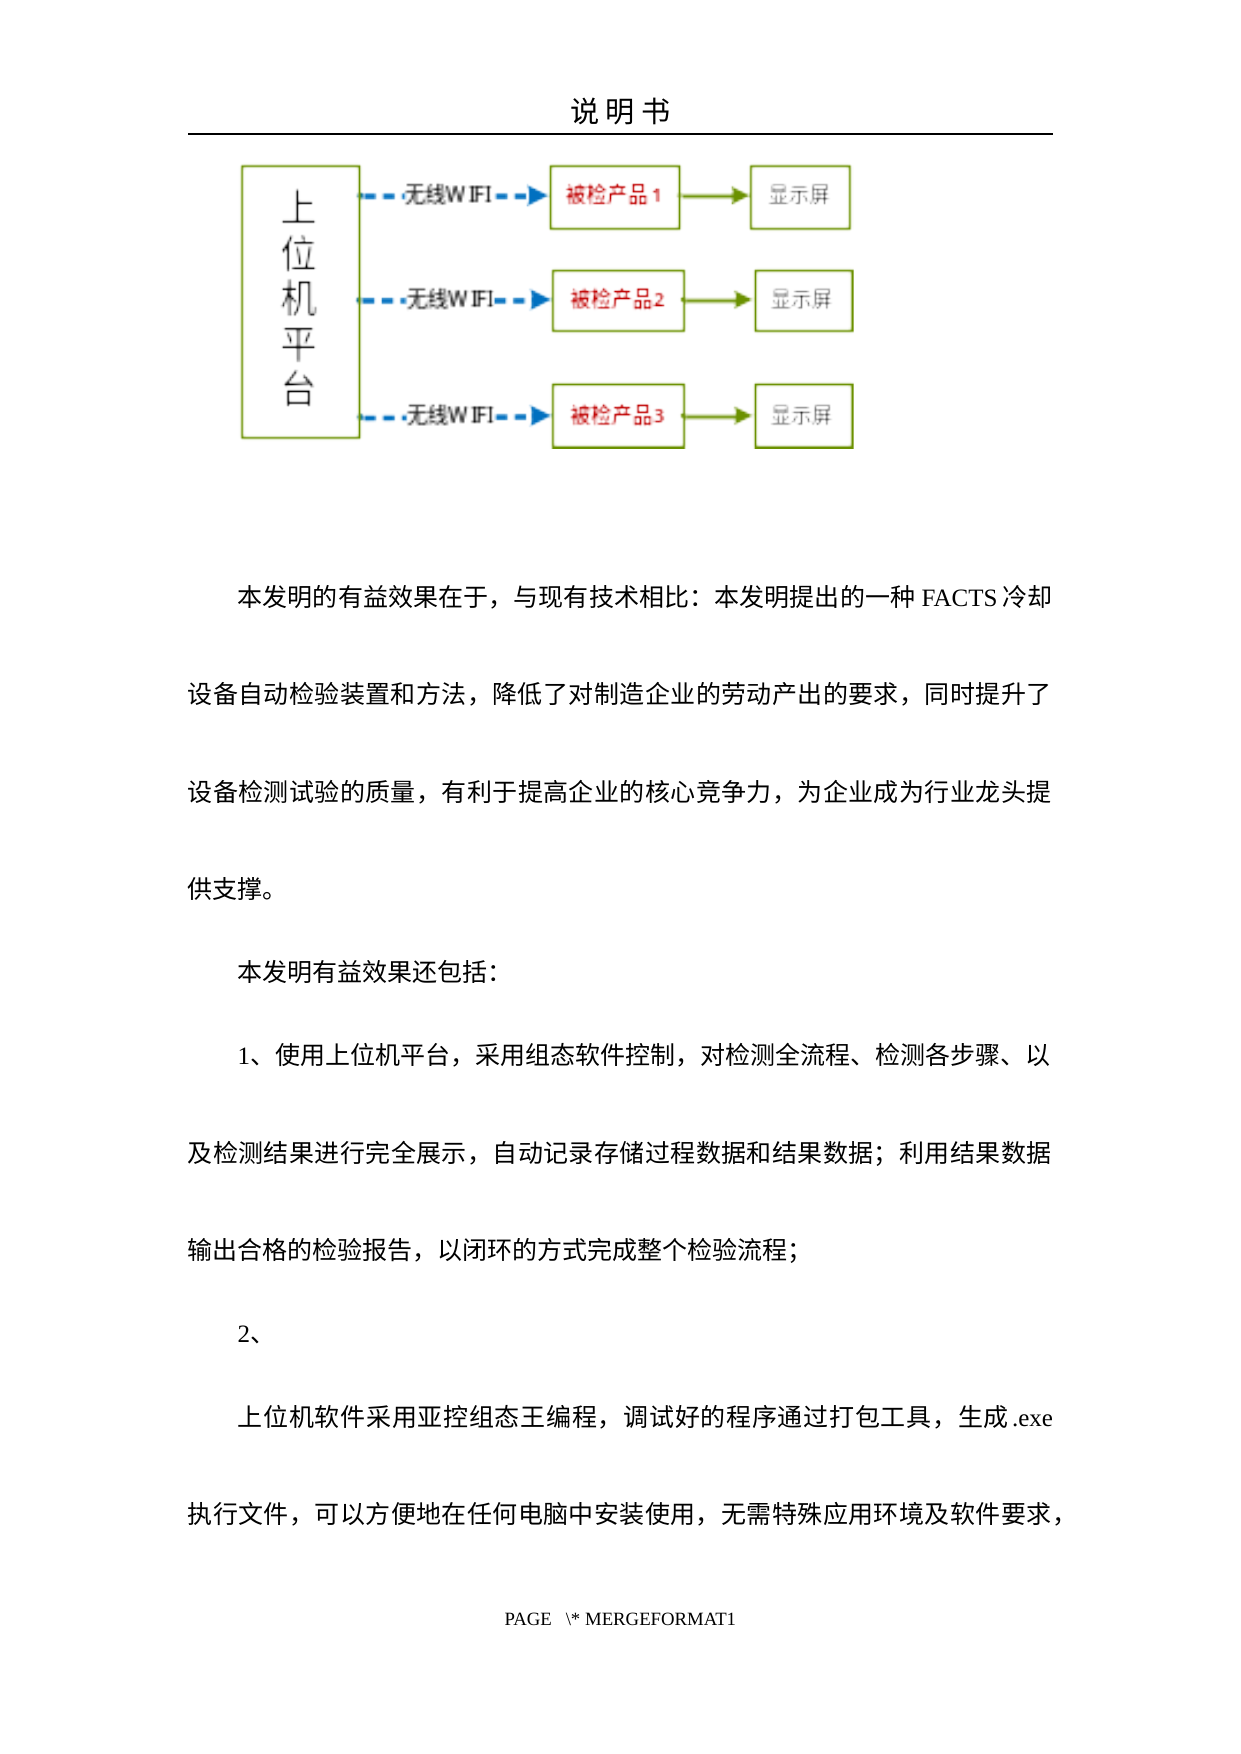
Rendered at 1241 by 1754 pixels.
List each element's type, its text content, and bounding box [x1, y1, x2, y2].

text 本发明的有益效果在于，与现有技术相比：本发明提出的一种FACTS冷却设备自动检验装置和方法，降低了对制造企业的劳动产出的要求，同时提升了设备检测试验的质量，有利于提高企业的核心竞争力，为企业成为行业龙头提供支撑。 [187, 563, 1053, 920]
text 本发明有益效果还包括： [187, 938, 1053, 1003]
text 2、 [187, 1299, 1053, 1364]
text 1、使用上位机平台，采用组态软件控制，对检测全流程、检测各步骤、以及检测结果进行完全展示，自动记录存储过程数据和结果数据；利用结果数据输出合格的检验报告，以闭环的方式完成整个检验流程； [187, 1021, 1053, 1281]
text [187, 1383, 1053, 1545]
